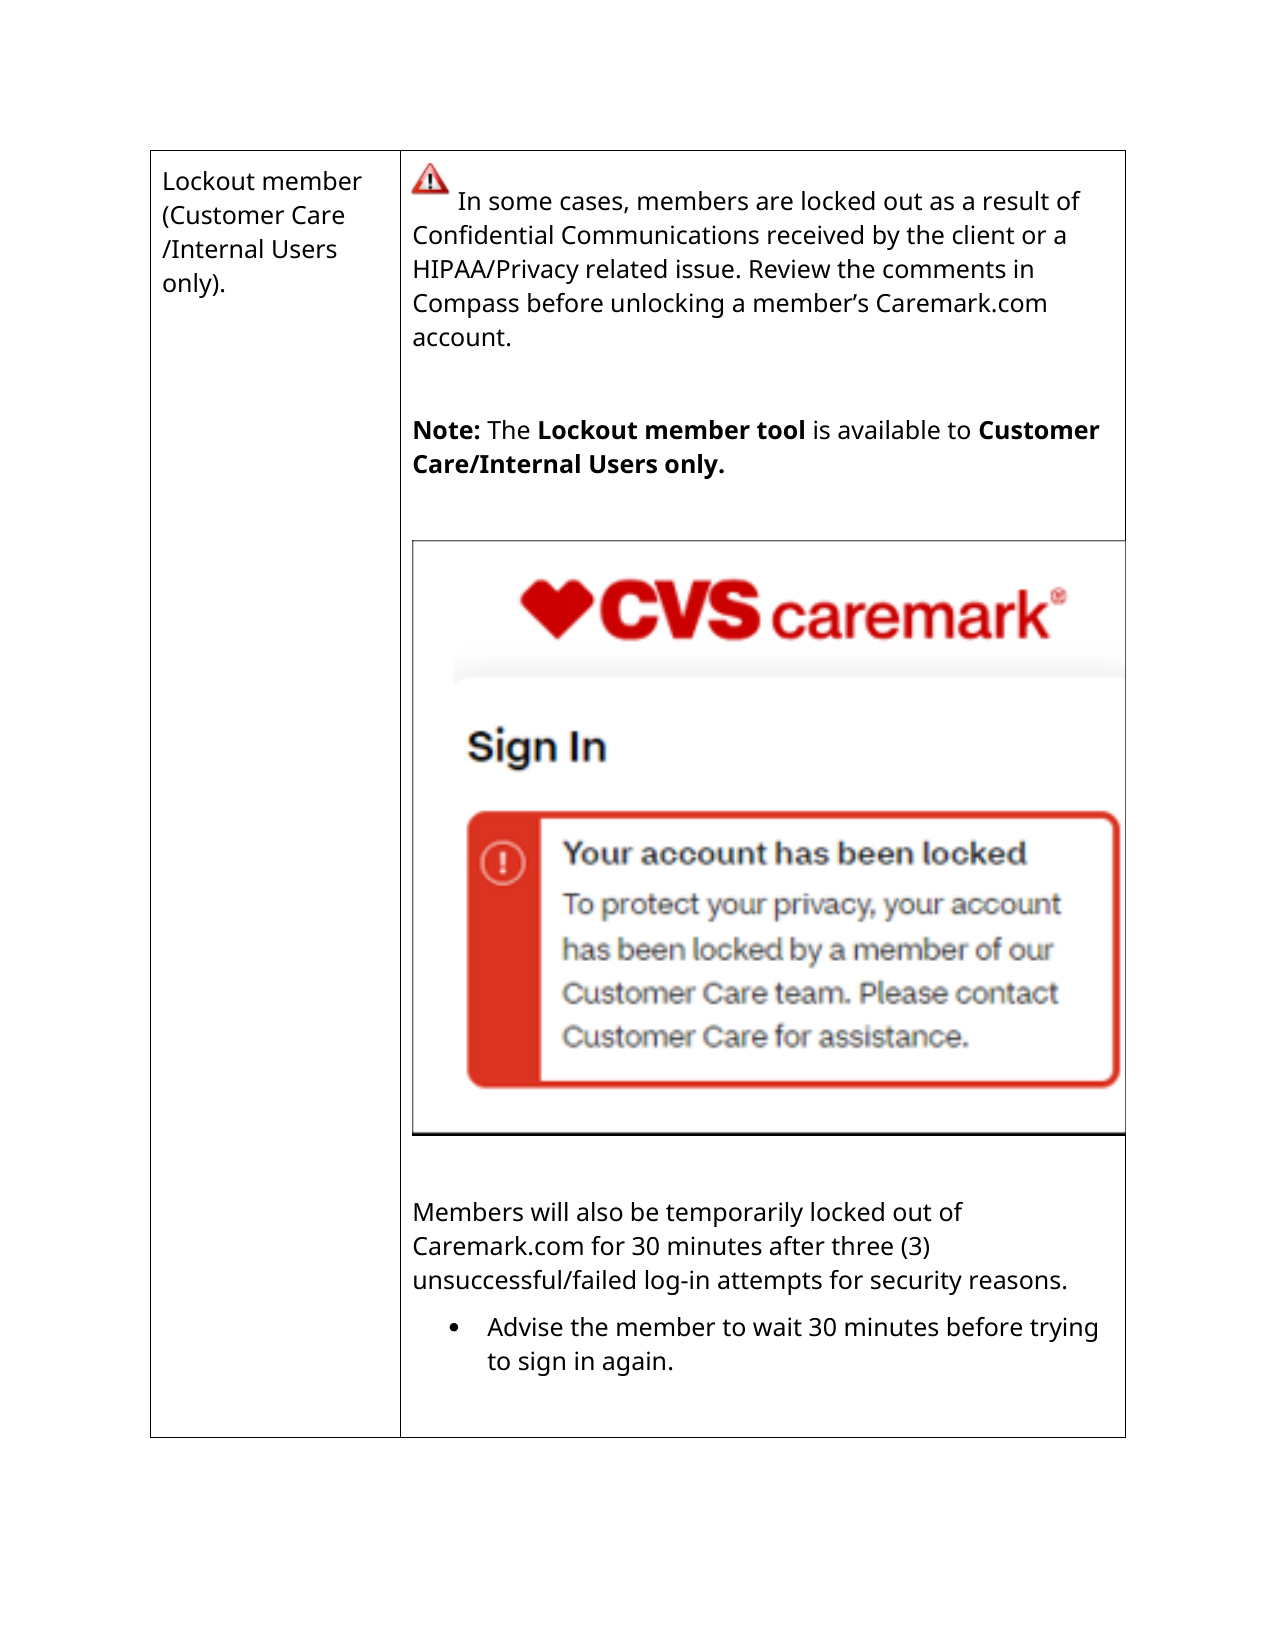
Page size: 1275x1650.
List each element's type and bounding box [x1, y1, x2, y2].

table_cell [151, 151, 400, 1437]
picture [412, 540, 1126, 1136]
picture [411, 163, 452, 198]
table_cell [401, 151, 1125, 1437]
